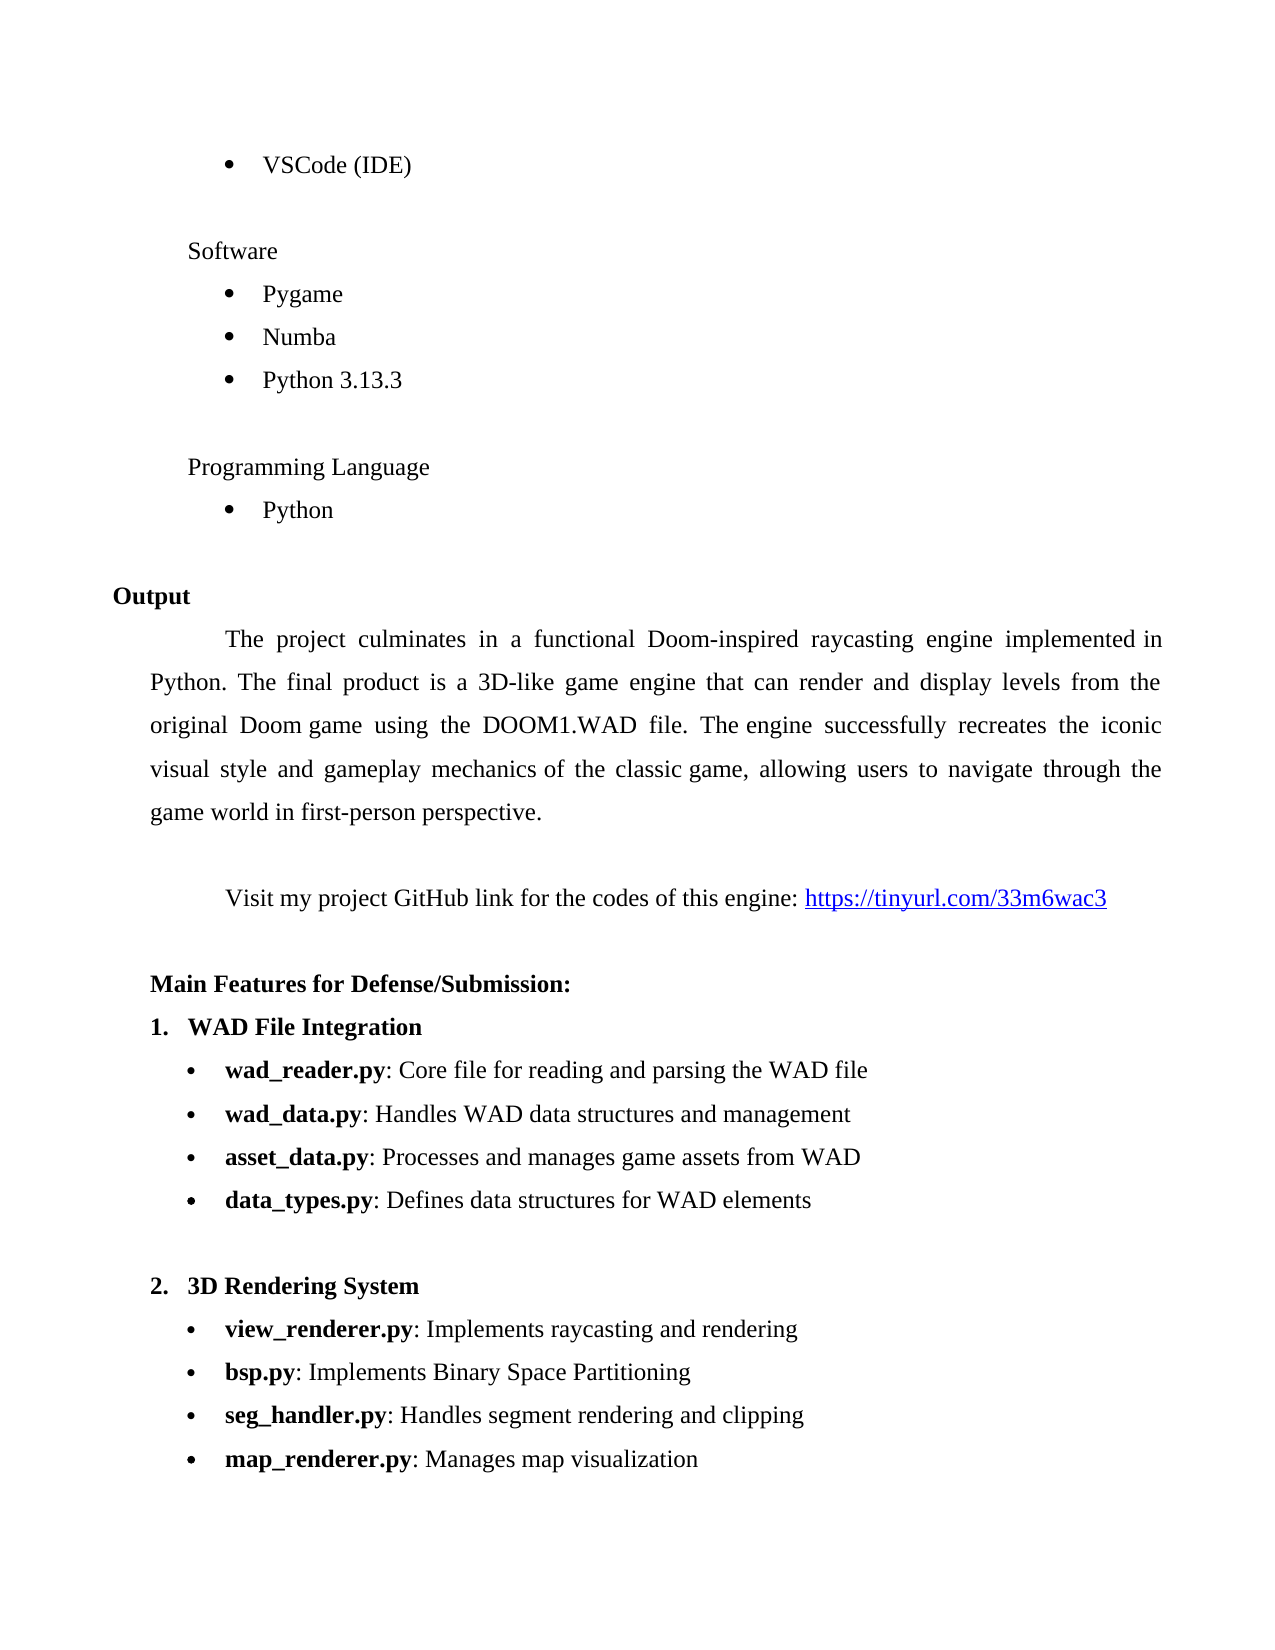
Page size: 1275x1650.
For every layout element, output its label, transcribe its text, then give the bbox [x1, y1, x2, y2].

list 3D Rendering System [150, 1271, 1162, 1300]
text The project culminates in a functional Doom-inspired raycasting engine implemented in Python. The final product is a 3D-like game engine that can render and display levels from the original Doom game using the DOOM1.WAD file. The engine successfully recreates the iconic visual style and gameplay mechanics of the classic game, allowing users to navigate through the game world in first-person perspective. [150, 624, 1162, 826]
list Numba [225, 322, 1162, 351]
list seg_handler.py: Handles segment rendering and clipping [187, 1401, 1162, 1429]
list VSCode (IDE) [225, 150, 1162, 179]
text Software [112, 236, 1162, 265]
text Programming Language [112, 452, 1162, 481]
list wad_data.py: Handles WAD data structures and management [187, 1099, 1162, 1127]
list map_renderer.py: Manages map visualization [187, 1444, 1162, 1472]
list Pygame [225, 279, 1162, 308]
list Python 3.13.3 [225, 366, 1162, 394]
list asset_data.py: Processes and manages game assets from WAD [187, 1142, 1162, 1171]
text Main Features for Defense/Submission: [112, 969, 1162, 998]
text Visit my project GitHub link for the codes of this engine: https://tinyurl.com/33m6wac3 [150, 883, 1162, 912]
list data_types.py: Defines data structures for WAD elements [187, 1185, 1162, 1214]
list WAD File Integration [150, 1012, 1162, 1041]
text Output [112, 581, 1162, 610]
list Python [225, 495, 1162, 524]
list bsp.py: Implements Binary Space Partitioning [187, 1357, 1162, 1386]
list view_renderer.py: Implements raycasting and rendering [187, 1314, 1162, 1343]
list wad_reader.py: Core file for reading and parsing the WAD file [187, 1056, 1162, 1084]
